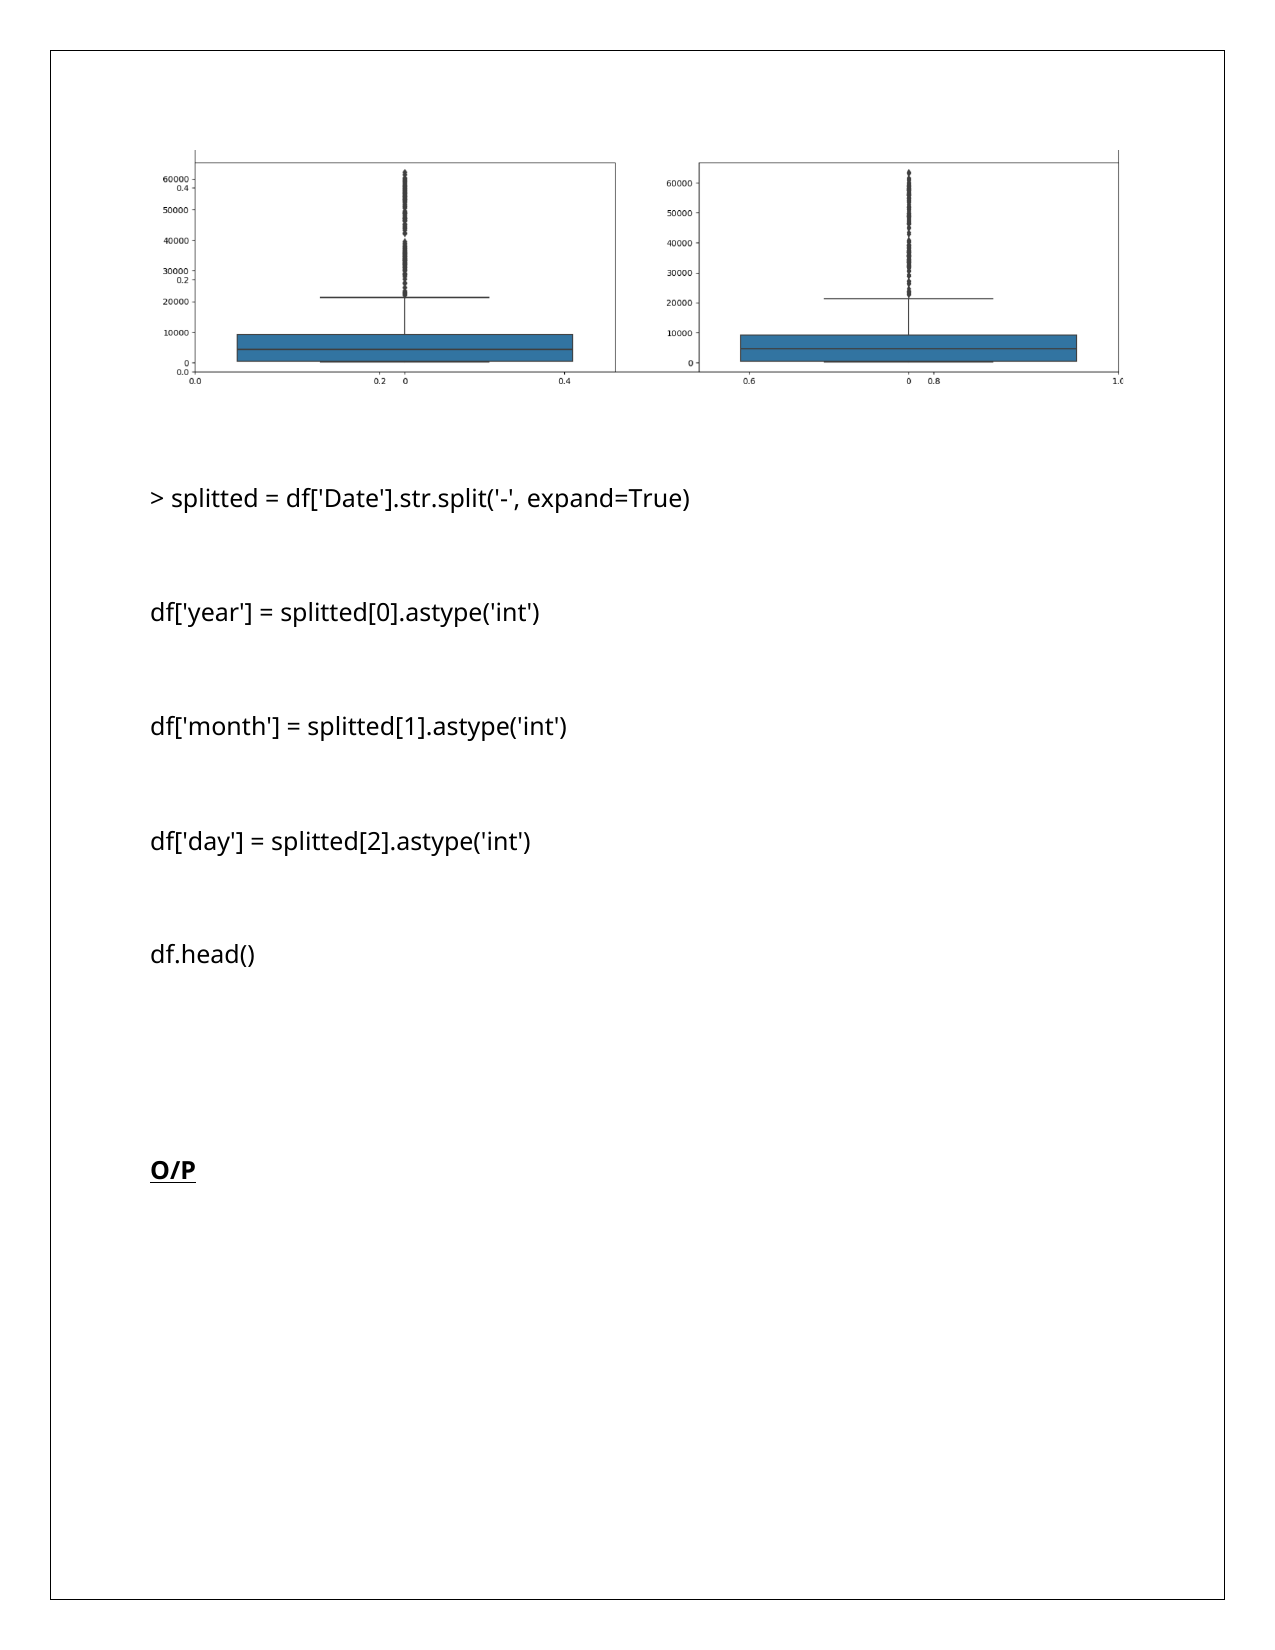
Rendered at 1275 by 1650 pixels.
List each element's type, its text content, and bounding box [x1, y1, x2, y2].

text O/P [150, 1153, 1125, 1187]
text df['day'] = splitted[2].astype('int') [150, 823, 1125, 857]
text > splitted = df['Date'].str.split('-', expand=True) [150, 481, 1125, 515]
picture [150, 150, 1124, 401]
text df.head() [150, 937, 1125, 971]
text df['year'] = splitted[0].astype('int') [150, 595, 1125, 629]
text df['month'] = splitted[1].astype('int') [150, 709, 1125, 743]
